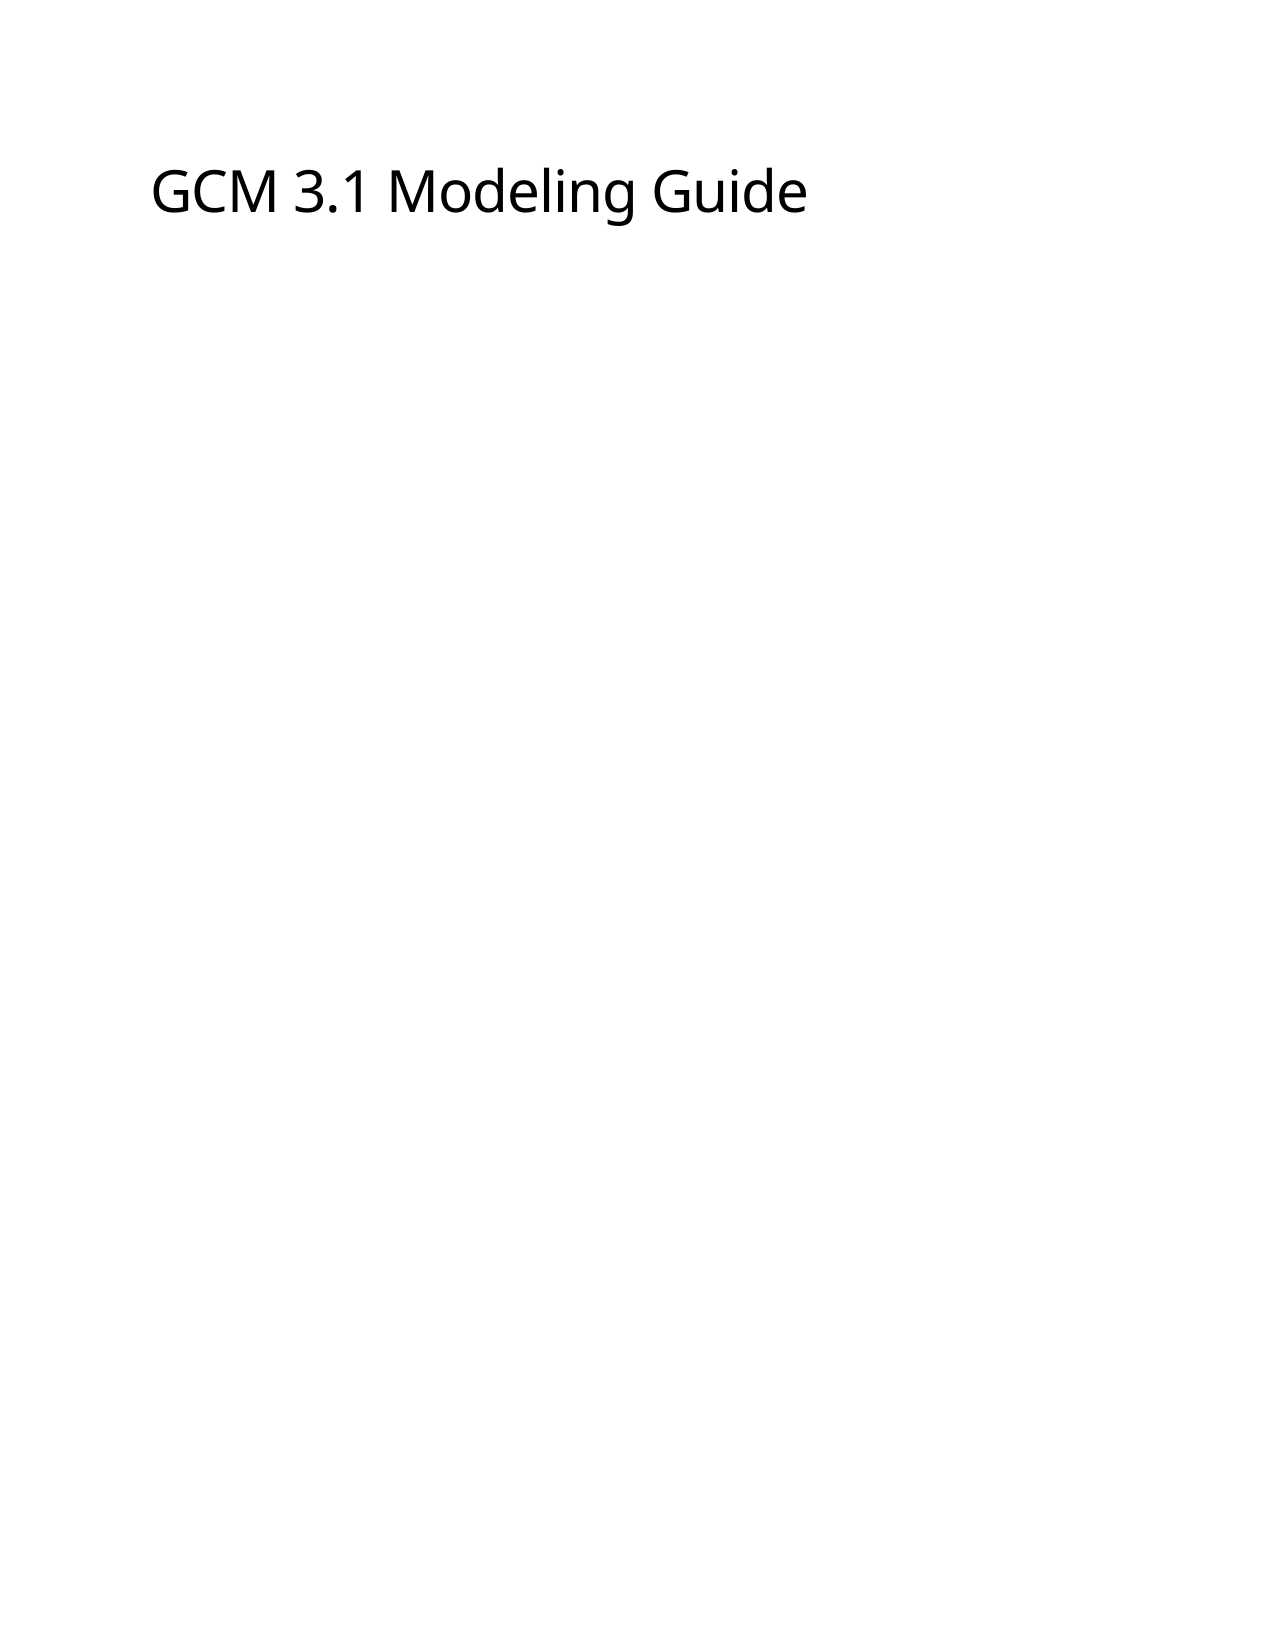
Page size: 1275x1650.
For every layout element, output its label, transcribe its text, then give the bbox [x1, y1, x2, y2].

title GCM 3.1 Modeling Guide [150, 150, 1125, 229]
